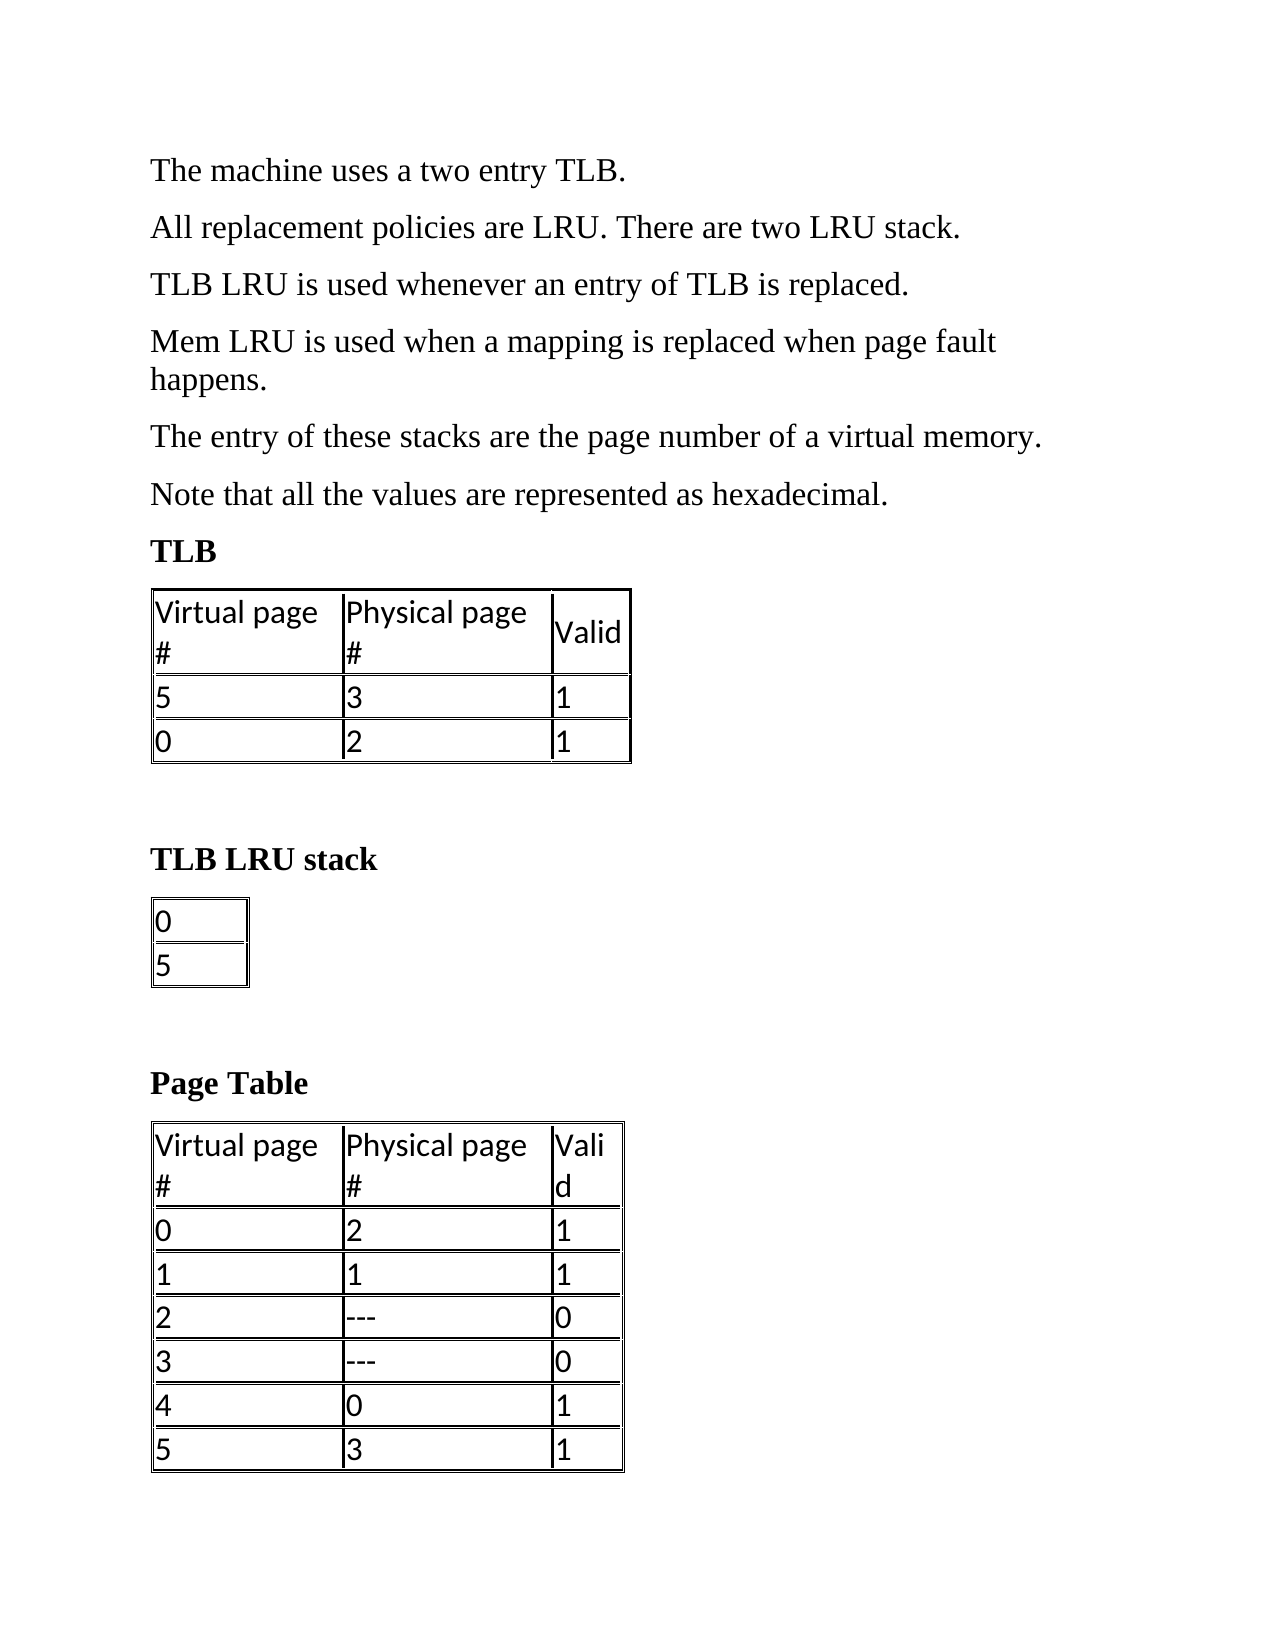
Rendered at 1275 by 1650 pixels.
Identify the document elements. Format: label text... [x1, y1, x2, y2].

table_cell 1 [554, 1381, 622, 1425]
table_header Virtual page # [154, 591, 343, 673]
text Note that all the values are represented as hexadecimal. [150, 474, 1125, 512]
text TLB [150, 531, 1125, 569]
text All replacement policies are LRU. There are two LRU stack. [150, 207, 1125, 245]
text The machine uses a two entry TLB. [150, 150, 1125, 188]
table_cell 0 [554, 1337, 622, 1381]
table_cell 1 [154, 1249, 342, 1293]
table_cell 0 [345, 1385, 551, 1425]
table_cell 1 [552, 673, 631, 717]
table_cell 5 [152, 941, 248, 984]
table_cell 2 [343, 720, 552, 761]
table_header Physical page # [343, 590, 552, 673]
table_cell 2 [345, 1209, 551, 1249]
table_cell 4 [154, 1381, 342, 1425]
table_cell 3 [345, 676, 551, 717]
table_cell 1 [552, 717, 631, 761]
table_cell 5 [154, 1425, 343, 1469]
table_header Virtual page # [154, 1124, 343, 1205]
table_cell 0 [152, 717, 343, 761]
text TLB LRU is used whenever an entry of TLB is replaced. [150, 264, 1125, 302]
table_header Valid [552, 591, 629, 673]
table_cell 1 [345, 1253, 551, 1293]
table_cell 3 [154, 1337, 342, 1381]
table_cell 3 [343, 1429, 552, 1469]
table_cell 0 [154, 1205, 342, 1249]
table_header 0 [154, 900, 246, 941]
table_header Valid [552, 1124, 622, 1205]
table_cell --- [345, 1341, 551, 1381]
table_cell 1 [552, 1425, 622, 1469]
text Page Table [150, 1064, 1125, 1102]
table_cell 1 [554, 1249, 622, 1293]
table_header Physical page # [343, 1124, 552, 1205]
table_cell 1 [554, 1205, 622, 1249]
table_cell 2 [154, 1293, 342, 1337]
text Mem LRU is used when a mapping is replaced when page fault happens. [150, 321, 1125, 398]
table_cell 0 [554, 1293, 622, 1337]
table_cell 5 [152, 673, 343, 717]
table_cell --- [345, 1297, 551, 1337]
text TLB LRU stack [150, 839, 1125, 878]
text The entry of these stacks are the page number of a virtual memory. [150, 417, 1125, 455]
